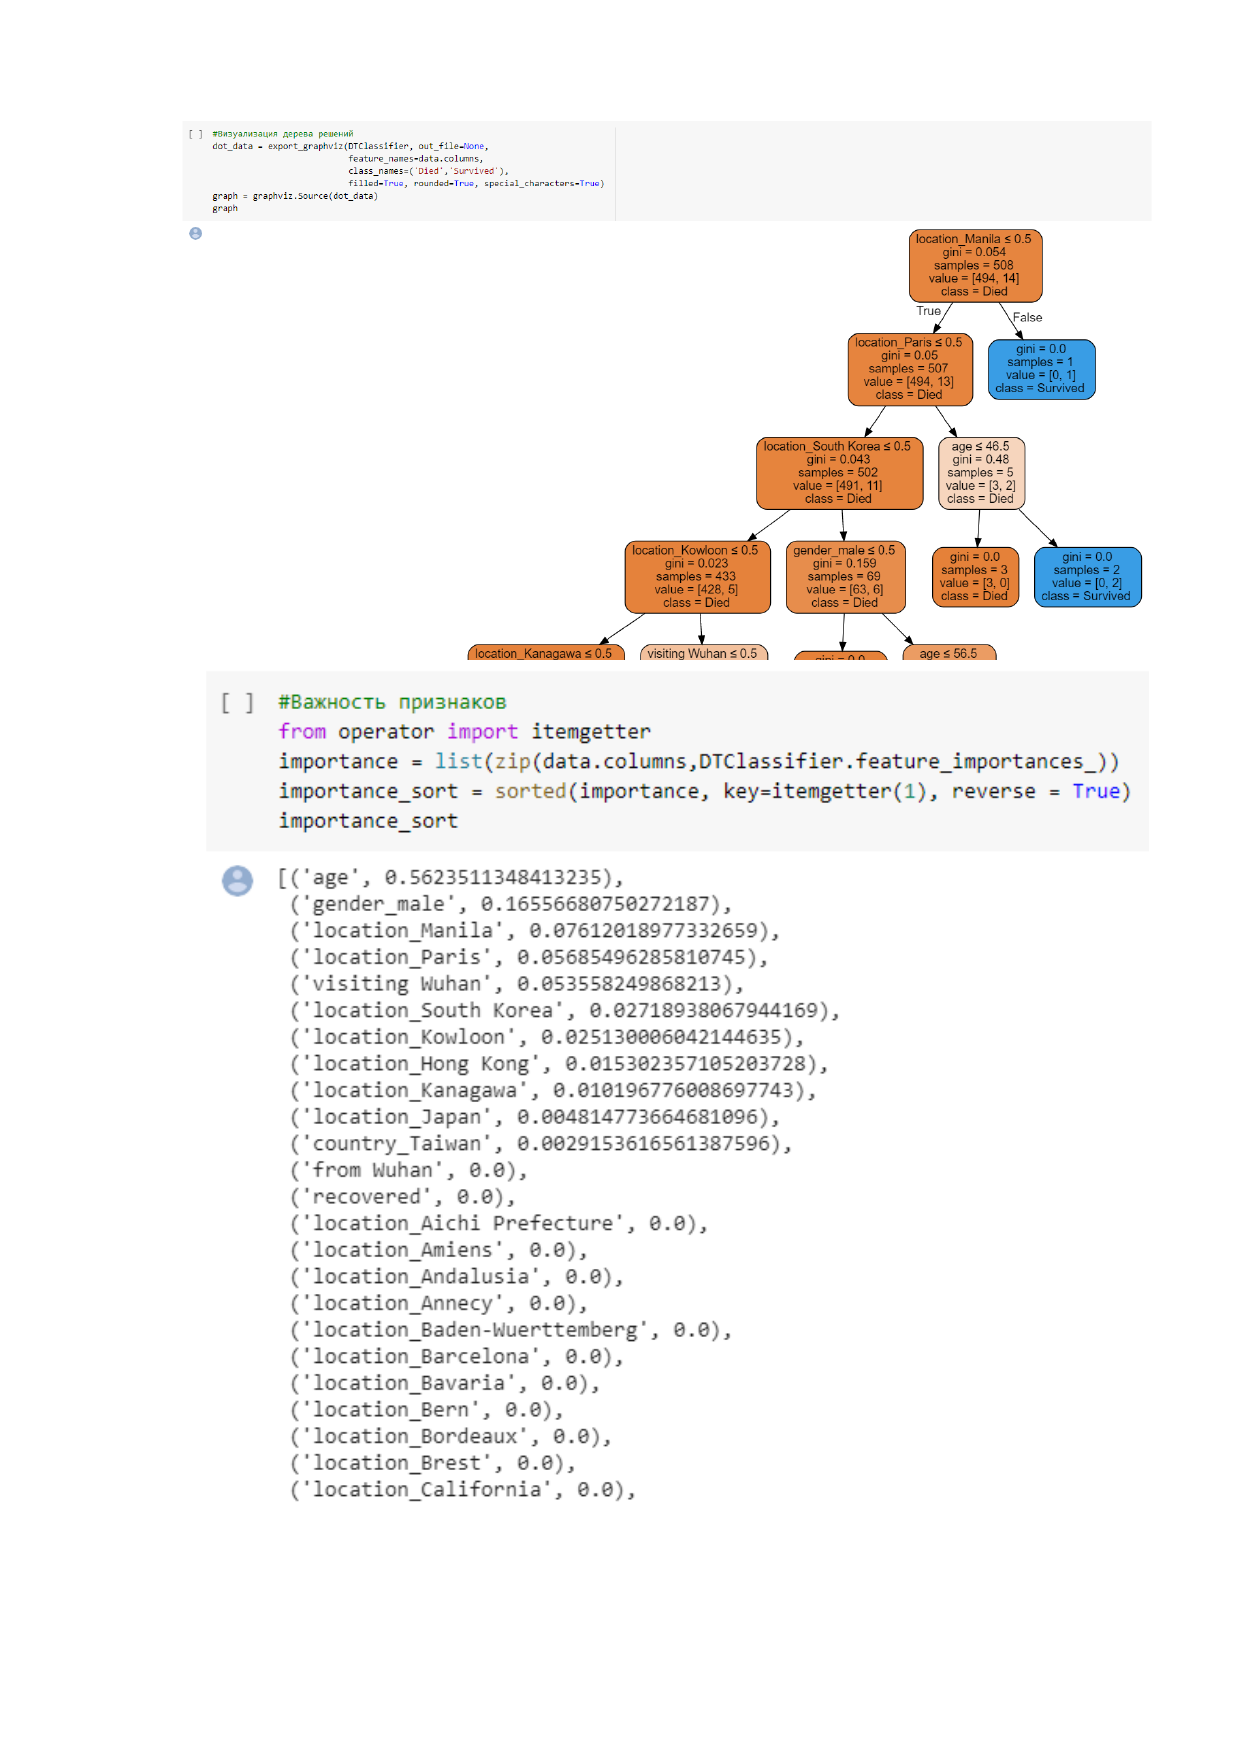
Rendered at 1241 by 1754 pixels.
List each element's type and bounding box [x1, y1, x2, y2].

picture [180, 663, 1149, 1506]
picture [177, 118, 1152, 660]
